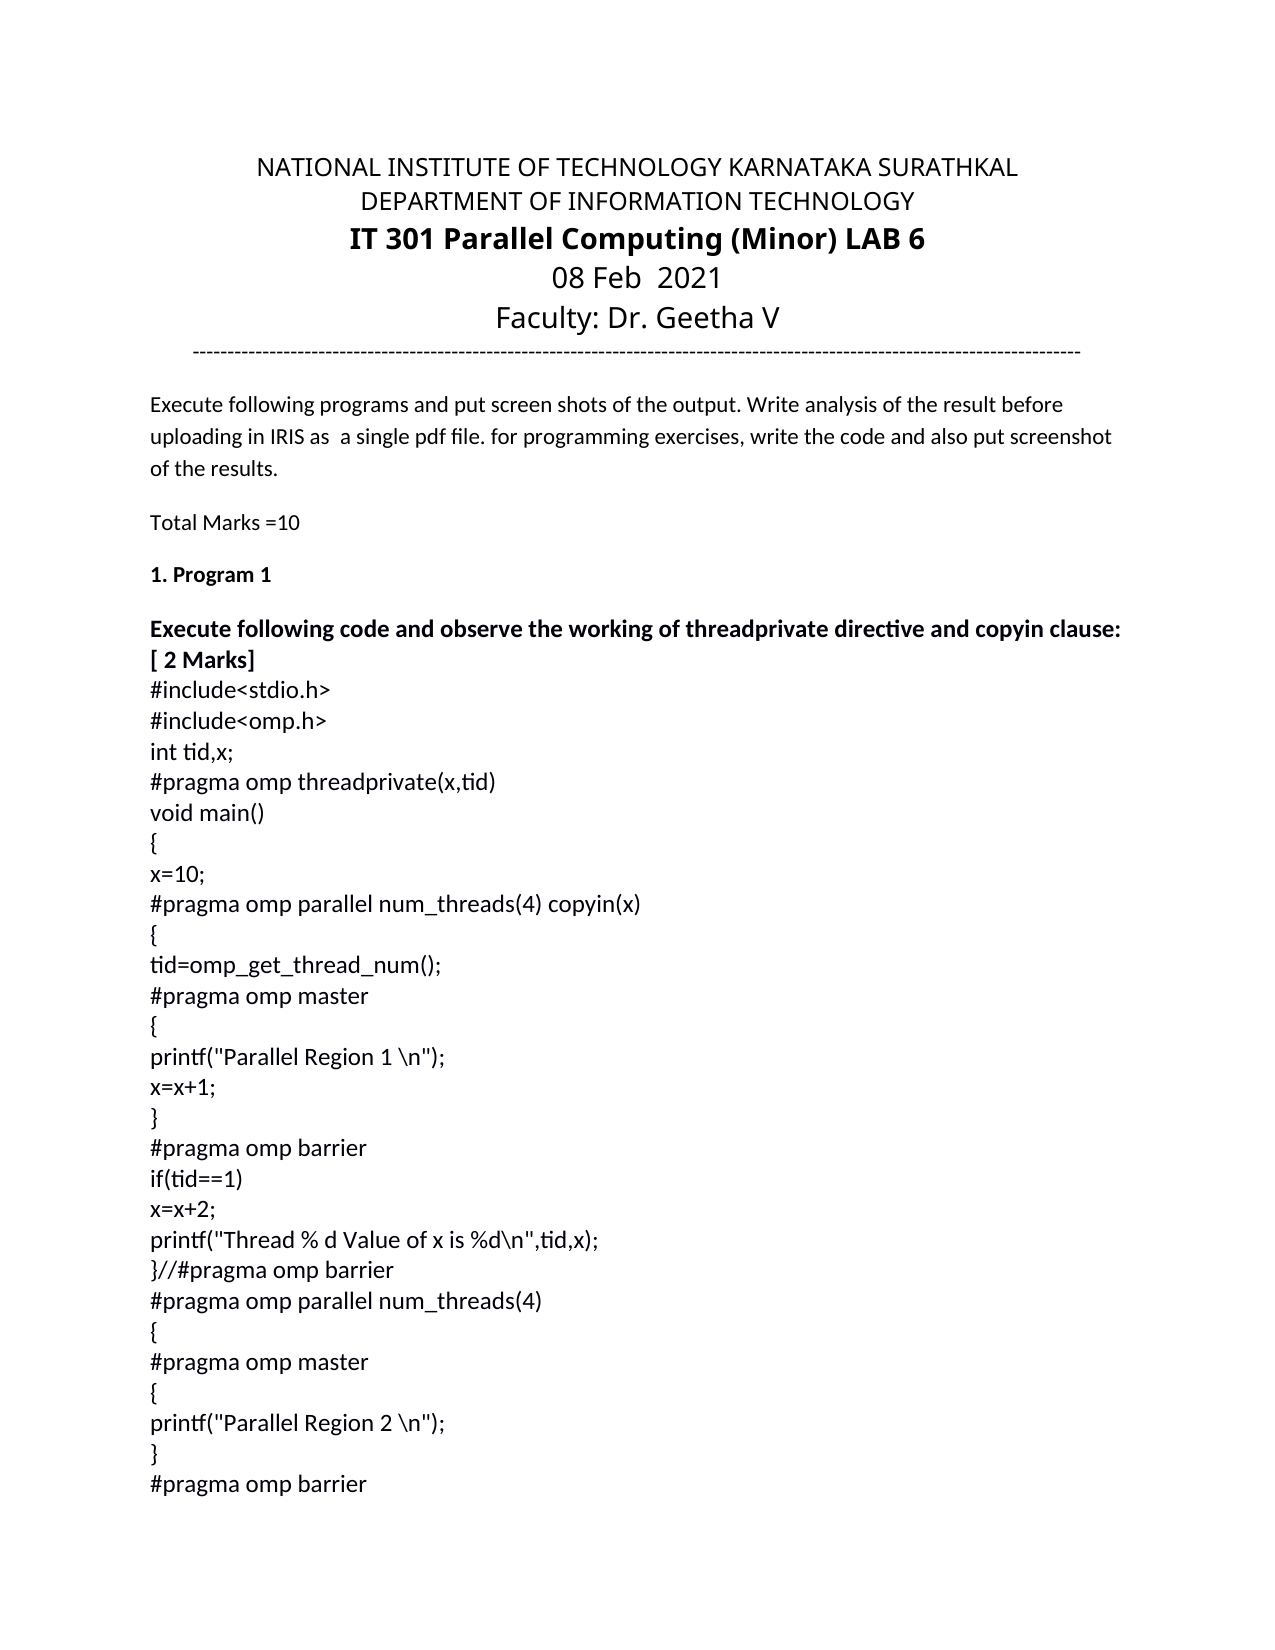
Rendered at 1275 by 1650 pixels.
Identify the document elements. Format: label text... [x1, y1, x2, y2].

text NATIONAL INSTITUTE OF TECHNOLOGY KARNATAKA SURATHKAL [150, 150, 1125, 184]
text Faculty: Dr. Geetha V [150, 297, 1125, 337]
text #pragma omp threadprivate(x,tid) [150, 766, 1125, 797]
text { [150, 1010, 1125, 1041]
text 1. Program 1 [150, 561, 1125, 589]
text #pragma omp parallel num_threads(4) copyin(x) [150, 888, 1125, 919]
text 08 Feb 2021 [150, 258, 1125, 297]
text int tid,x; [150, 736, 1125, 766]
text #pragma omp parallel num_threads(4) [150, 1285, 1125, 1316]
text { [150, 827, 1125, 858]
text #include<stdio.h> [150, 675, 1125, 705]
text IT 301 Parallel Computing (Minor) LAB 6 [150, 218, 1125, 258]
text #pragma omp barrier [150, 1468, 1125, 1499]
text Total Marks =10 [150, 508, 1125, 536]
text x=10; [150, 858, 1125, 888]
text } [150, 1438, 1125, 1468]
text x=x+1; [150, 1071, 1125, 1102]
text #include<omp.h> [150, 705, 1125, 736]
text void main() [150, 797, 1125, 827]
text Execute following code and observe the working of threadprivate directive and copyin clause: [ 2 Marks] [150, 614, 1125, 675]
text printf("Thread % d Value of x is %d\n",tid,x); [150, 1224, 1125, 1254]
text { [150, 919, 1125, 949]
text ------------------------------------------------------------------------------------------------------------------------------- [150, 337, 1125, 365]
text x=x+2; [150, 1193, 1125, 1224]
text DEPARTMENT OF INFORMATION TECHNOLOGY [150, 184, 1125, 218]
text }//#pragma omp barrier [150, 1254, 1125, 1285]
text { [150, 1377, 1125, 1407]
text tid=omp_get_thread_num(); [150, 949, 1125, 980]
text printf("Parallel Region 1 \n"); [150, 1041, 1125, 1071]
text } [150, 1102, 1125, 1132]
text printf("Parallel Region 2 \n"); [150, 1407, 1125, 1438]
text #pragma omp master [150, 980, 1125, 1010]
text #pragma omp barrier [150, 1132, 1125, 1163]
text { [150, 1316, 1125, 1346]
text #pragma omp master [150, 1346, 1125, 1377]
text if(tid==1) [150, 1163, 1125, 1193]
text Execute following programs and put screen shots of the output. Write analysis of the result before uploading in IRIS as a single pdf file. for programming exercises, write the code and also put screenshot of the results. [150, 390, 1125, 483]
